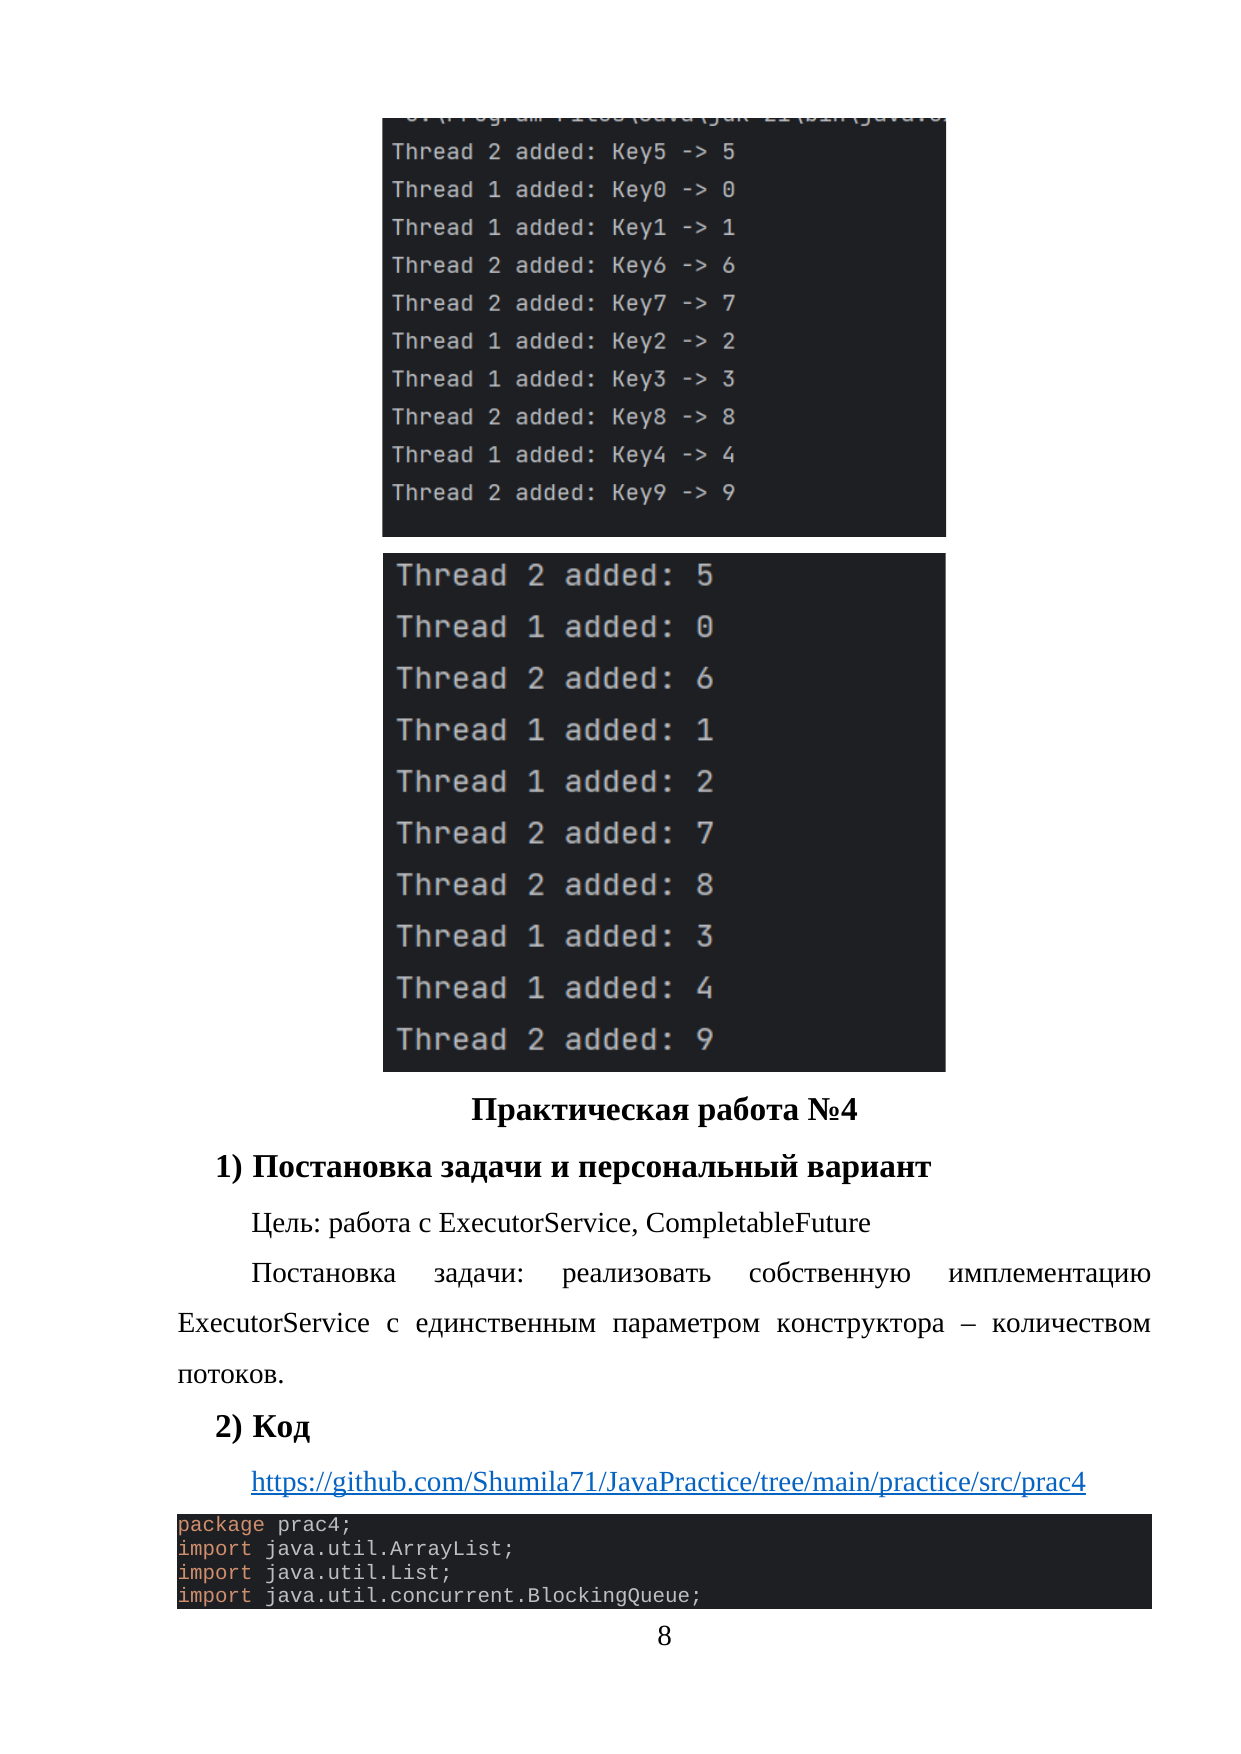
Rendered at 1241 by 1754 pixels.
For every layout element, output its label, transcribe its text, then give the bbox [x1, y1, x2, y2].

list Код [215, 1406, 1152, 1444]
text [177, 1514, 1152, 1609]
text https://github.com/Shumila71/JavaPractice/tree/main/practice/src/prac4 [177, 1464, 1152, 1498]
picture [382, 118, 947, 537]
text Практическая работа №4 [177, 1089, 1152, 1127]
list Постановка задачи и персональный вариант [215, 1147, 1152, 1185]
picture [383, 553, 946, 1072]
text Цель: работа с ExecutorService, CompletableFuture [177, 1205, 1152, 1238]
text Постановка задачи: реализовать собственную имплементацию ExecutorService с единственным параметром конструктора – количеством потоков. [177, 1255, 1152, 1389]
